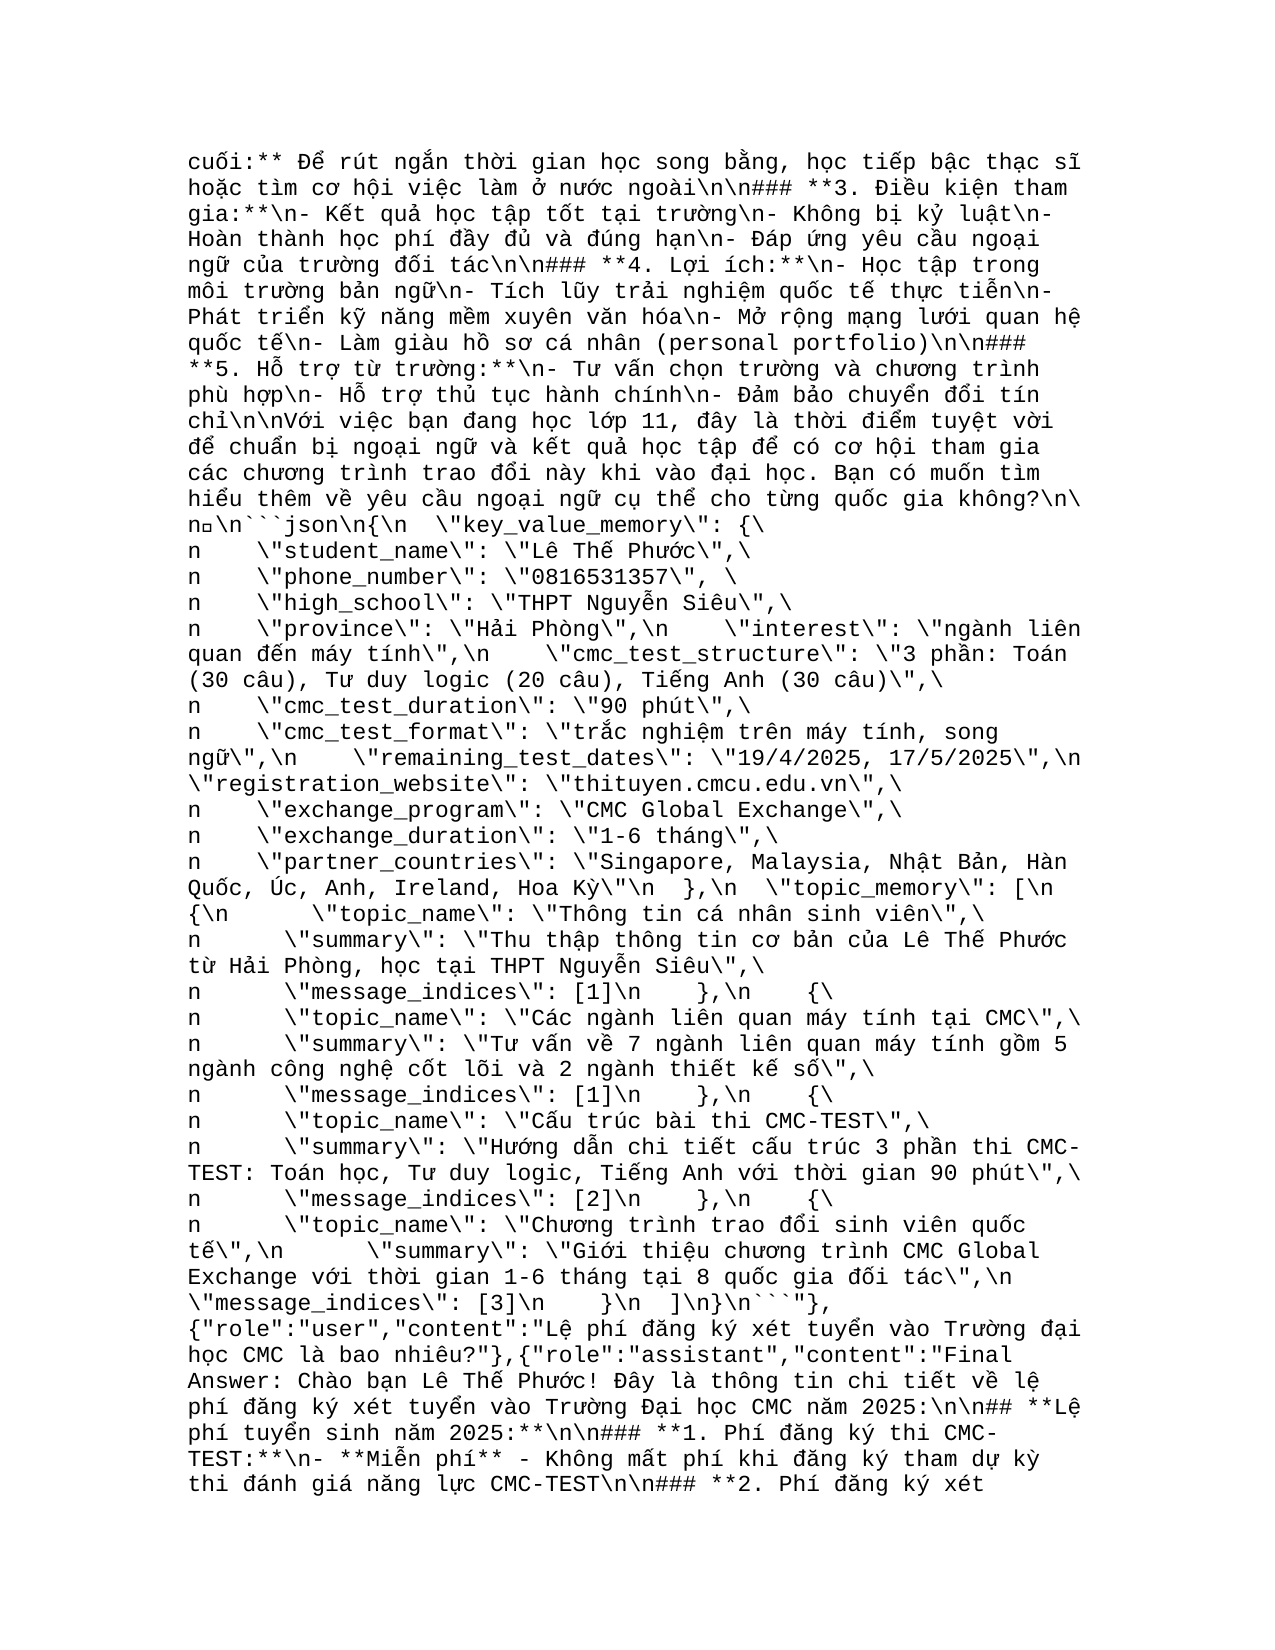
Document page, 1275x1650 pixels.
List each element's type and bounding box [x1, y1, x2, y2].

text [187, 150, 1087, 1499]
